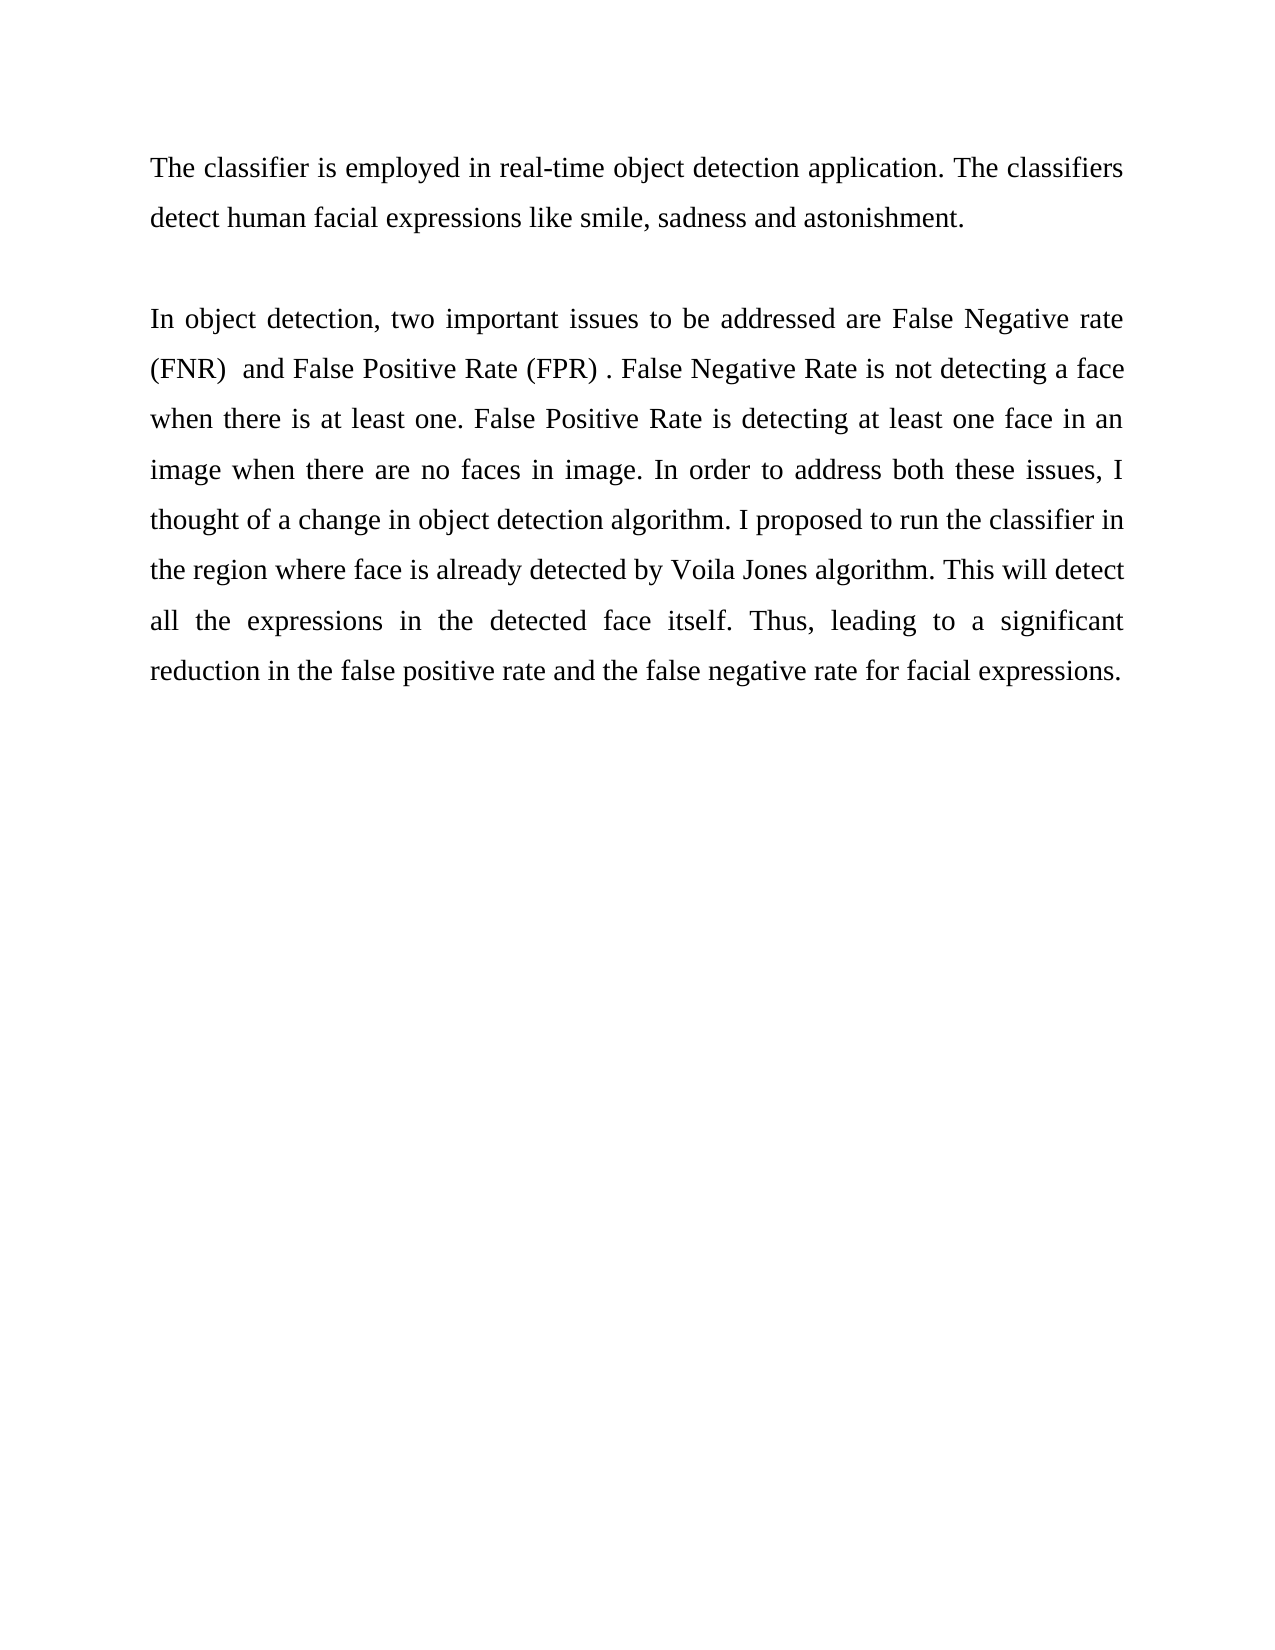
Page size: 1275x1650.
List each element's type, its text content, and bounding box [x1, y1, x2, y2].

text In object detection, two important issues to be addressed are False Negative rate (FNR) and False Positive Rate (FPR) . False Negative Rate is not detecting a face when there is at least one. False Positive Rate is detecting at least one face in an image when there are no faces in image. In order to address both these issues, I thought of a change in object detection algorithm. I proposed to run the classifier in the region where face is already detected by Voila Jones algorithm. This will detect all the expressions in the detected face itself. Thus, leading to a significant reduction in the false positive rate and the false negative rate for facial expressions. [150, 334, 1125, 687]
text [150, 183, 1125, 234]
